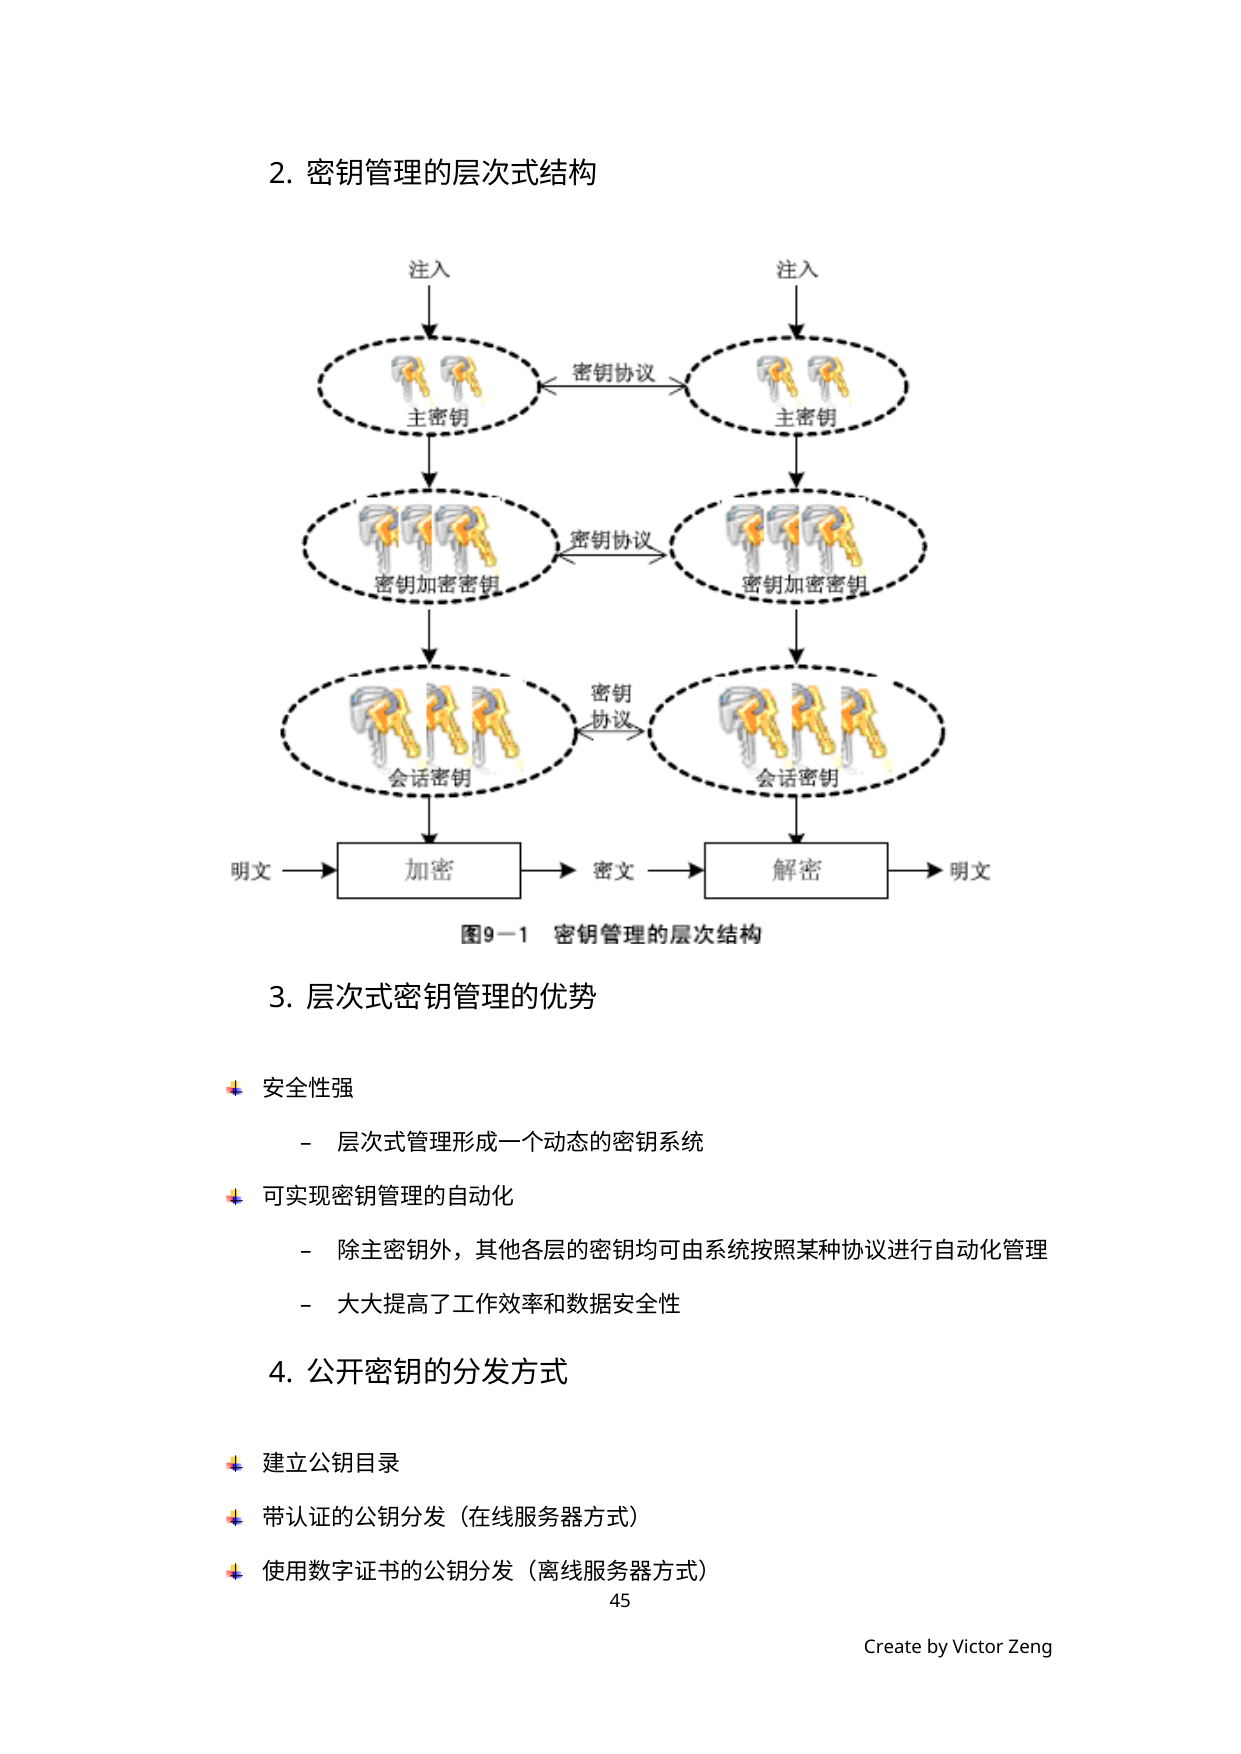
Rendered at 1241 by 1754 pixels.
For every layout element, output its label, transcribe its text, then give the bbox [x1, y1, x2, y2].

subtitle 公开密钥的分发方式 [269, 1348, 1053, 1391]
list 建立公钥目录 [225, 1445, 1053, 1478]
list 可实现密钥管理的自动化 [225, 1178, 1053, 1211]
picture [226, 1079, 243, 1096]
picture [226, 1508, 243, 1526]
subtitle 层次式密钥管理的优势 [269, 973, 1053, 1016]
list 大大提高了工作效率和数据安全性 [300, 1286, 1053, 1319]
subtitle 密钥管理的层次式结构 [269, 150, 1053, 192]
picture [226, 1562, 243, 1580]
picture [226, 1454, 243, 1472]
list 除主密钥外，其他各层的密钥均可由系统按照某种协议进行自动化管理 [300, 1232, 1053, 1265]
picture [226, 1187, 243, 1205]
list 安全性强 [225, 1069, 1053, 1103]
list 带认证的公钥分发（在线服务器方式） [225, 1499, 1053, 1532]
list 使用数字证书的公钥分发（离线服务器方式） [225, 1553, 1053, 1586]
list 层次式管理形成一个动态的密钥系统 [300, 1123, 1053, 1157]
